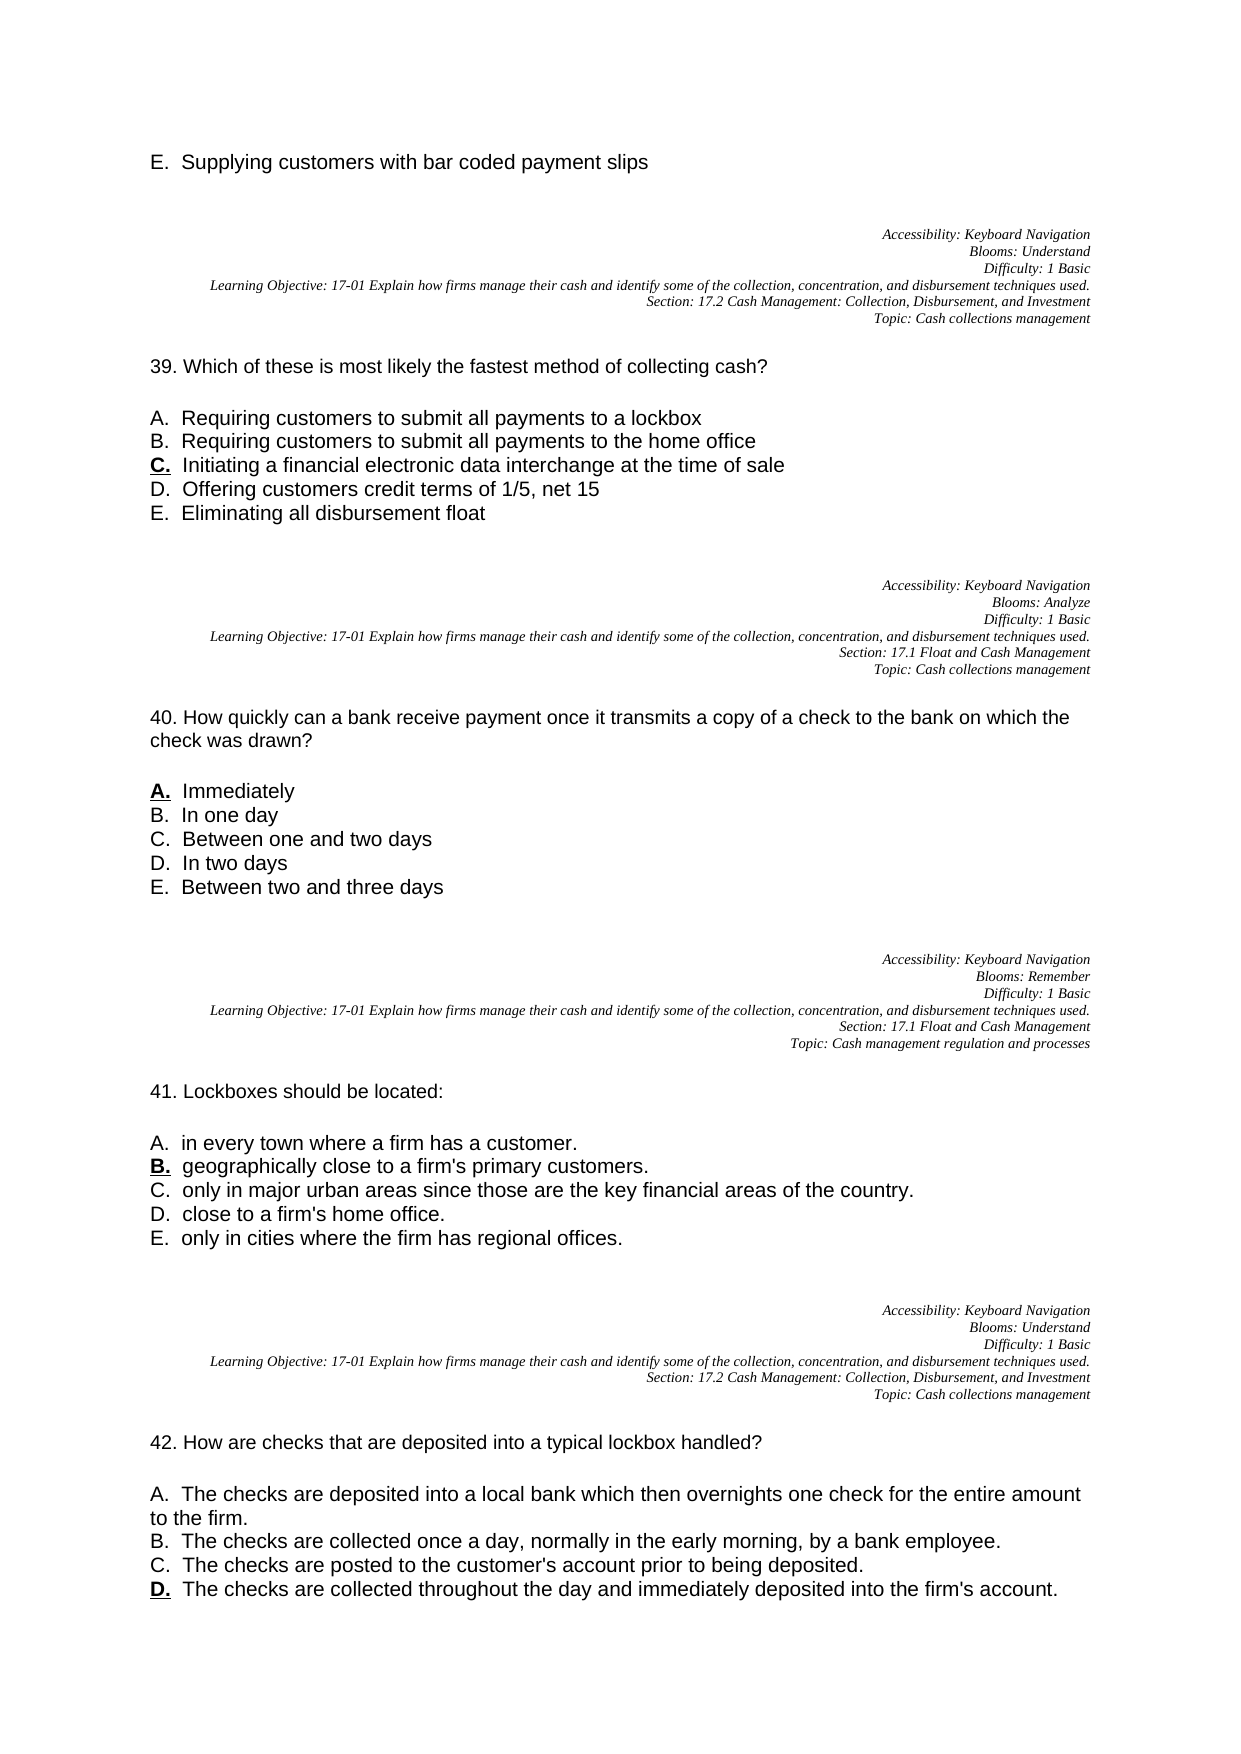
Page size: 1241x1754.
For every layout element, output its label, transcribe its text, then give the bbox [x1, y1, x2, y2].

text Accessibility: Keyboard Navigation [150, 226, 1090, 243]
text Difficulty: 1 Basic [150, 984, 1090, 1001]
text Difficulty: 1 Basic [150, 259, 1090, 276]
text B. geographically close to a firm's primary customers. [150, 1154, 1090, 1178]
text C. only in major urban areas since those are the key financial areas of the country. [150, 1178, 1090, 1202]
text E. Supplying customers with bar coded payment slips [150, 150, 1090, 226]
text A. Immediately [150, 779, 1090, 803]
text D. close to a firm's home office. [150, 1202, 1090, 1226]
text Topic: Cash collections management [150, 1386, 1090, 1403]
text E. Eliminating all disbursement float [150, 501, 1090, 577]
text Topic: Cash management regulation and processes [150, 1035, 1090, 1052]
text Accessibility: Keyboard Navigation [150, 951, 1090, 968]
text 39. Which of these is most likely the fastest method of collecting cash? [150, 354, 1090, 377]
text Difficulty: 1 Basic [150, 1336, 1090, 1352]
text Accessibility: Keyboard Navigation [150, 577, 1090, 594]
text E. only in cities where the firm has regional offices. [150, 1226, 1090, 1302]
text Topic: Cash collections management [150, 310, 1090, 327]
text A. in every town where a firm has a customer. [150, 1130, 1090, 1154]
text E. Between two and three days [150, 875, 1090, 951]
text C. The checks are posted to the customer's account prior to being deposited. [150, 1553, 1090, 1577]
text Section: 17.2 Cash Management: Collection, Disbursement, and Investment [150, 293, 1090, 310]
text Accessibility: Keyboard Navigation [150, 1302, 1090, 1319]
text Section: 17.2 Cash Management: Collection, Disbursement, and Investment [150, 1369, 1090, 1386]
text D. The checks are collected throughout the day and immediately deposited into the firm's account. [150, 1577, 1090, 1601]
text C. Between one and two days [150, 827, 1090, 851]
text 40. How quickly can a bank receive payment once it transmits a copy of a check to the bank on which the check was drawn? [150, 706, 1090, 751]
text Blooms: Understand [150, 1319, 1090, 1336]
text Learning Objective: 17-01 Explain how firms manage their cash and identify some of the collection, concentration, and disbursement techniques used. [150, 627, 1090, 644]
text 42. How are checks that are deposited into a typical lockbox handled? [150, 1431, 1090, 1453]
text 41. Lockboxes should be located: [150, 1079, 1090, 1102]
text Blooms: Remember [150, 968, 1090, 984]
text Topic: Cash collections management [150, 661, 1090, 678]
text Section: 17.1 Float and Cash Management [150, 644, 1090, 661]
text A. Requiring customers to submit all payments to a lockbox [150, 405, 1090, 429]
text B. The checks are collected once a day, normally in the early morning, by a bank employee. [150, 1529, 1090, 1553]
text C. Initiating a financial electronic data interchange at the time of sale [150, 453, 1090, 477]
text D. In two days [150, 851, 1090, 875]
text Blooms: Analyze [150, 594, 1090, 611]
text A. The checks are deposited into a local bank which then overnights one check for the entire amount to the firm. [150, 1481, 1090, 1529]
text Section: 17.1 Float and Cash Management [150, 1018, 1090, 1035]
text B. Requiring customers to submit all payments to the home office [150, 429, 1090, 453]
text Difficulty: 1 Basic [150, 611, 1090, 627]
text Learning Objective: 17-01 Explain how firms manage their cash and identify some of the collection, concentration, and disbursement techniques used. [150, 1352, 1090, 1369]
text B. In one day [150, 803, 1090, 827]
text Blooms: Understand [150, 243, 1090, 259]
text Learning Objective: 17-01 Explain how firms manage their cash and identify some of the collection, concentration, and disbursement techniques used. [150, 276, 1090, 293]
text Learning Objective: 17-01 Explain how firms manage their cash and identify some of the collection, concentration, and disbursement techniques used. [150, 1001, 1090, 1018]
text D. Offering customers credit terms of 1/5, net 15 [150, 477, 1090, 501]
